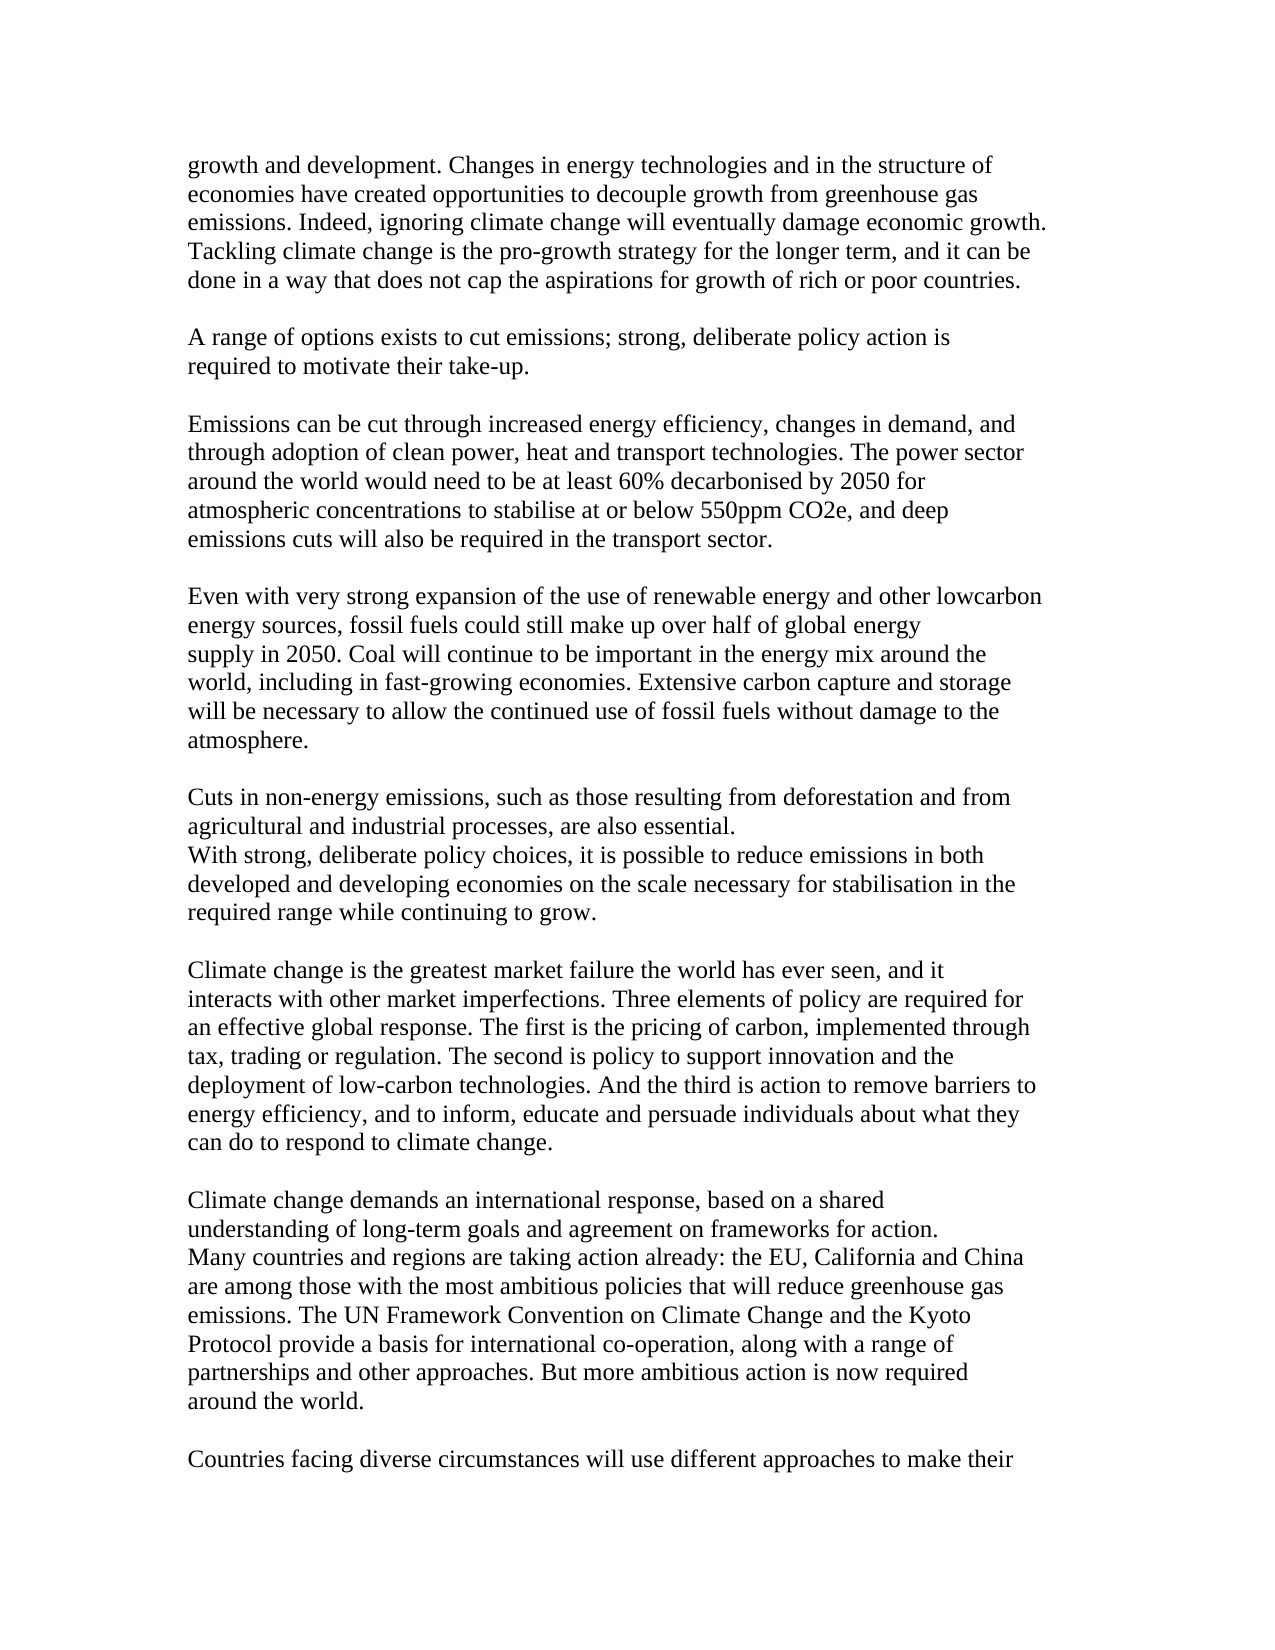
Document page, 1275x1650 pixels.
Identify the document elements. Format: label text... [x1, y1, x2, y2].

text partnerships and other approaches. But more ambitious action is now required [187, 1357, 1087, 1386]
text Climate change demands an international response, based on a shared [187, 1185, 1087, 1214]
text are among those with the most ambitious policies that will reduce greenhouse gas [187, 1271, 1087, 1300]
text energy sources, fossil fuels could still make up over half of global energy [187, 610, 1087, 639]
text Climate change is the greatest market failure the world has ever seen, and it [187, 955, 1087, 984]
text an effective global response. The first is the pricing of carbon, implemented through [187, 1012, 1087, 1041]
text around the world would need to be at least 60% decarbonised by 2050 for [187, 466, 1087, 495]
text growth and development. Changes in energy technologies and in the structure of [187, 150, 1087, 179]
text world, including in fast-growing economies. Extensive carbon capture and storage [187, 667, 1087, 696]
text atmospheric concentrations to stabilise at or below 550ppm CO2e, and deep [187, 495, 1087, 524]
text With strong, deliberate policy choices, it is possible to reduce emissions in both [187, 840, 1087, 869]
text supply in 2050. Coal will continue to be important in the energy mix around the [187, 639, 1087, 667]
text emissions. The UN Framework Convention on Climate Change and the Kyoto [187, 1300, 1087, 1329]
text tax, trading or regulation. The second is policy to support innovation and the [187, 1041, 1087, 1070]
text Many countries and regions are taking action already: the EU, California and China [187, 1242, 1087, 1271]
text around the world. [187, 1386, 1087, 1415]
text required to motivate their take-up. [187, 351, 1087, 380]
text Countries facing diverse circumstances will use different approaches to make their [187, 1444, 1087, 1472]
text Tackling climate change is the pro-growth strategy for the longer term, and it can be [187, 236, 1087, 265]
text A range of options exists to cut emissions; strong, deliberate policy action is [187, 322, 1087, 351]
text economies have created opportunities to decouple growth from greenhouse gas [187, 179, 1087, 207]
text can do to respond to climate change. [187, 1127, 1087, 1156]
text emissions cuts will also be required in the transport sector. [187, 524, 1087, 552]
text Cuts in non-energy emissions, such as those resulting from deforestation and from [187, 782, 1087, 811]
text developed and developing economies on the scale necessary for stabilisation in the [187, 869, 1087, 897]
text required range while continuing to grow. [187, 897, 1087, 926]
text agricultural and industrial processes, are also essential. [187, 811, 1087, 840]
text through adoption of clean power, heat and transport technologies. The power sector [187, 437, 1087, 466]
text Emissions can be cut through increased energy efficiency, changes in demand, and [187, 409, 1087, 437]
text Even with very strong expansion of the use of renewable energy and other lowcarbon [187, 581, 1087, 610]
text atmosphere. [187, 725, 1087, 754]
text energy efficiency, and to inform, educate and persuade individuals about what they [187, 1099, 1087, 1127]
text done in a way that does not cap the aspirations for growth of rich or poor countries. [187, 265, 1087, 294]
text emissions. Indeed, ignoring climate change will eventually damage economic growth. [187, 207, 1087, 236]
text interacts with other market imperfections. Three elements of policy are required for [187, 984, 1087, 1012]
text will be necessary to allow the continued use of fossil fuels without damage to the [187, 696, 1087, 725]
text understanding of long-term goals and agreement on frameworks for action. [187, 1214, 1087, 1242]
text Protocol provide a basis for international co-operation, along with a range of [187, 1329, 1087, 1357]
text deployment of low-carbon technologies. And the third is action to remove barriers to [187, 1070, 1087, 1099]
